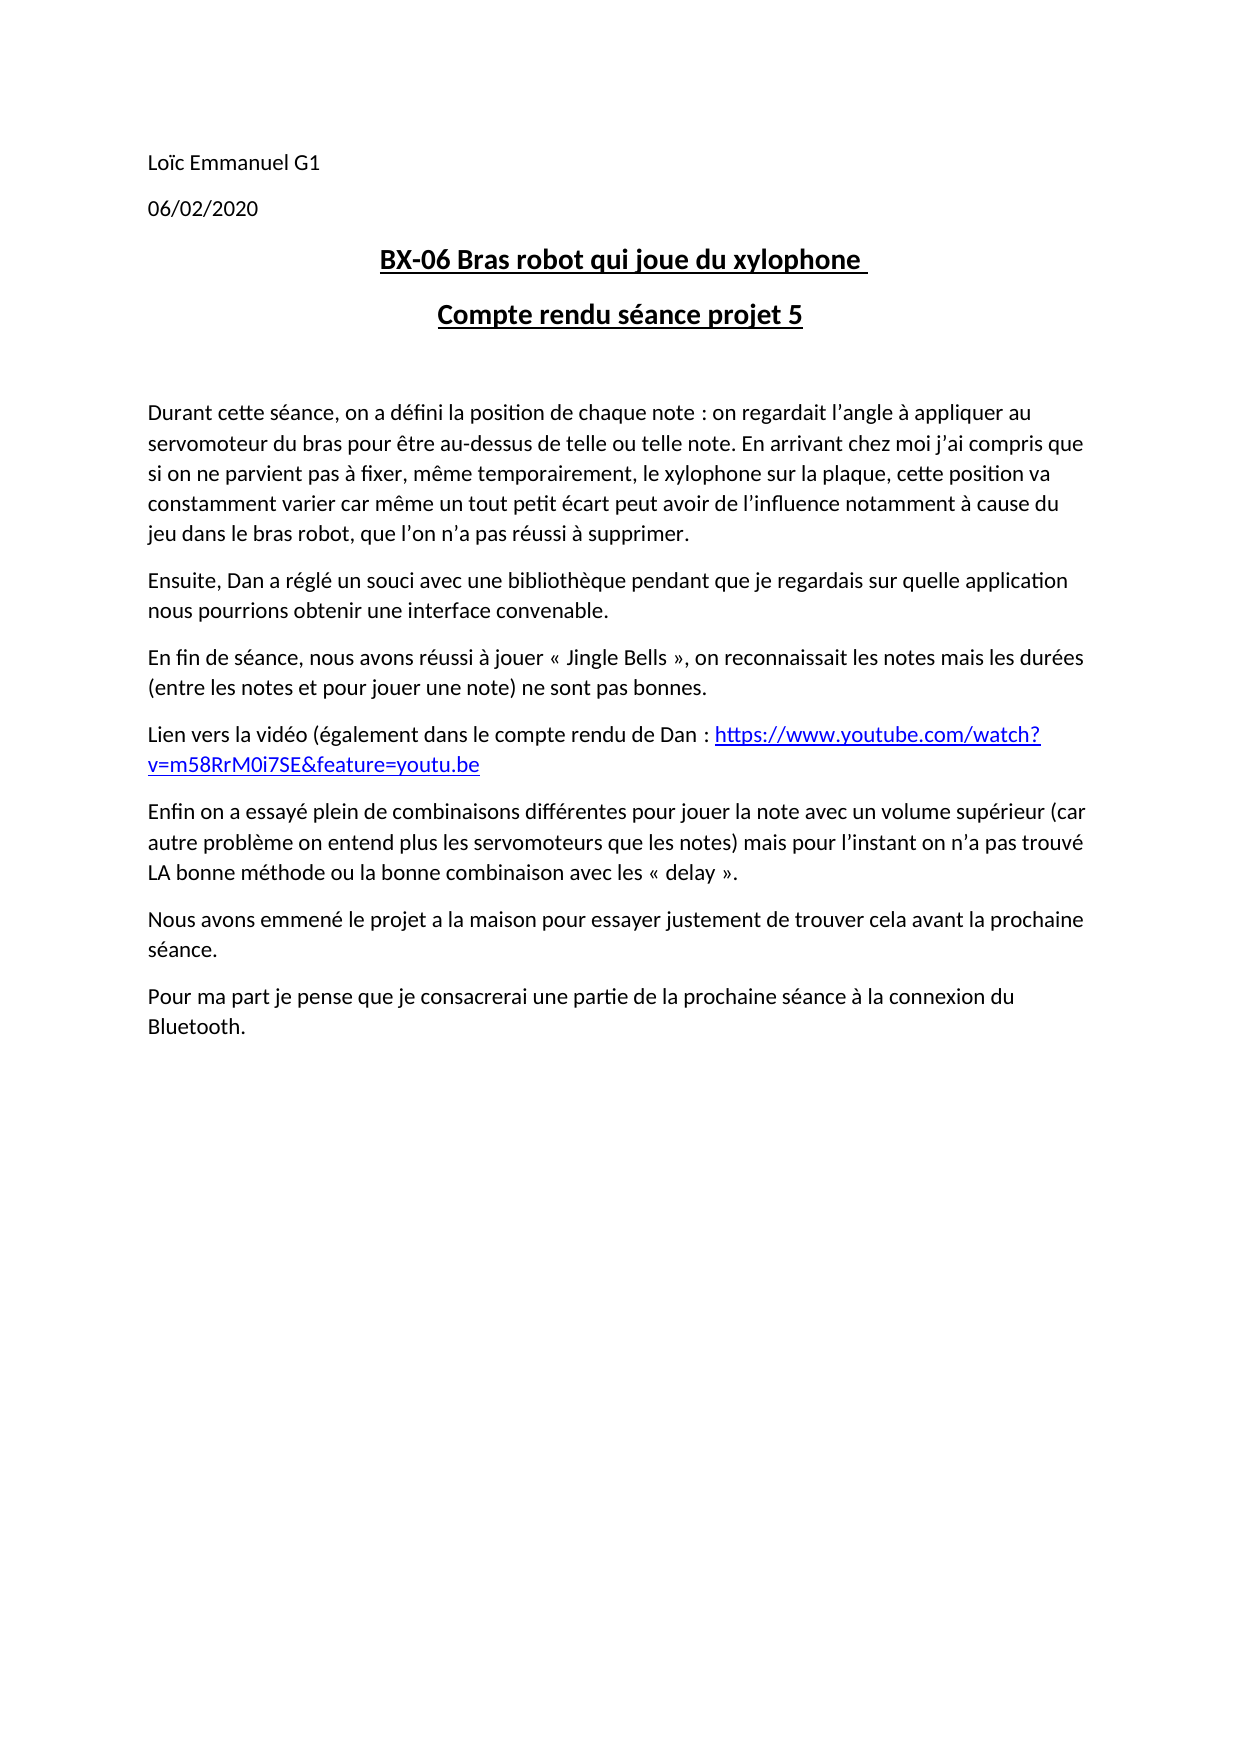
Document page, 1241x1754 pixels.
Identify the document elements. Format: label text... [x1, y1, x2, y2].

text Pour ma part je pense que je consacrerai une partie de la prochaine séance à la connexion du Bluetooth. [148, 982, 1093, 1040]
text Lien vers la vidéo (également dans le compte rendu de Dan : https://www.youtube.com/watch?v=m58RrM0i7SE&feature=youtu.be [148, 720, 1093, 778]
text Compte rendu séance projet 5 [148, 296, 1093, 332]
text Durant cette séance, on a défini la position de chaque note : on regardait l’angle à appliquer au servomoteur du bras pour être au-dessus de telle ou telle note. En arrivant chez moi j’ai compris que si on ne parvient pas à fixer, même temporairement, le xylophone sur la plaque, cette position va constamment varier car même un tout petit écart peut avoir de l’influence notamment à cause du jeu dans le bras robot, que l’on n’a pas réussi à supprimer. [148, 398, 1093, 547]
text Enfin on a essayé plein de combinaisons différentes pour jouer la note avec un volume supérieur (car autre problème on entend plus les servomoteurs que les notes) mais pour l’instant on n’a pas trouvé LA bonne méthode ou la bonne combinaison avec les « delay ». [148, 797, 1093, 886]
text Loïc Emmanuel G1 [148, 148, 1093, 176]
text Nous avons emmené le projet a la maison pour essayer justement de trouver cela avant la prochaine séance. [148, 905, 1093, 963]
text Ensuite, Dan a réglé un souci avec une bibliothèque pendant que je regardais sur quelle application nous pourrions obtenir une interface convenable. [148, 566, 1093, 624]
text 06/02/2020 [148, 194, 1093, 222]
text BX-06 Bras robot qui joue du xylophone [148, 241, 1093, 277]
text En fin de séance, nous avons réussi à jouer « Jingle Bells », on reconnaissait les notes mais les durées (entre les notes et pour jouer une note) ne sont pas bonnes. [148, 643, 1093, 701]
